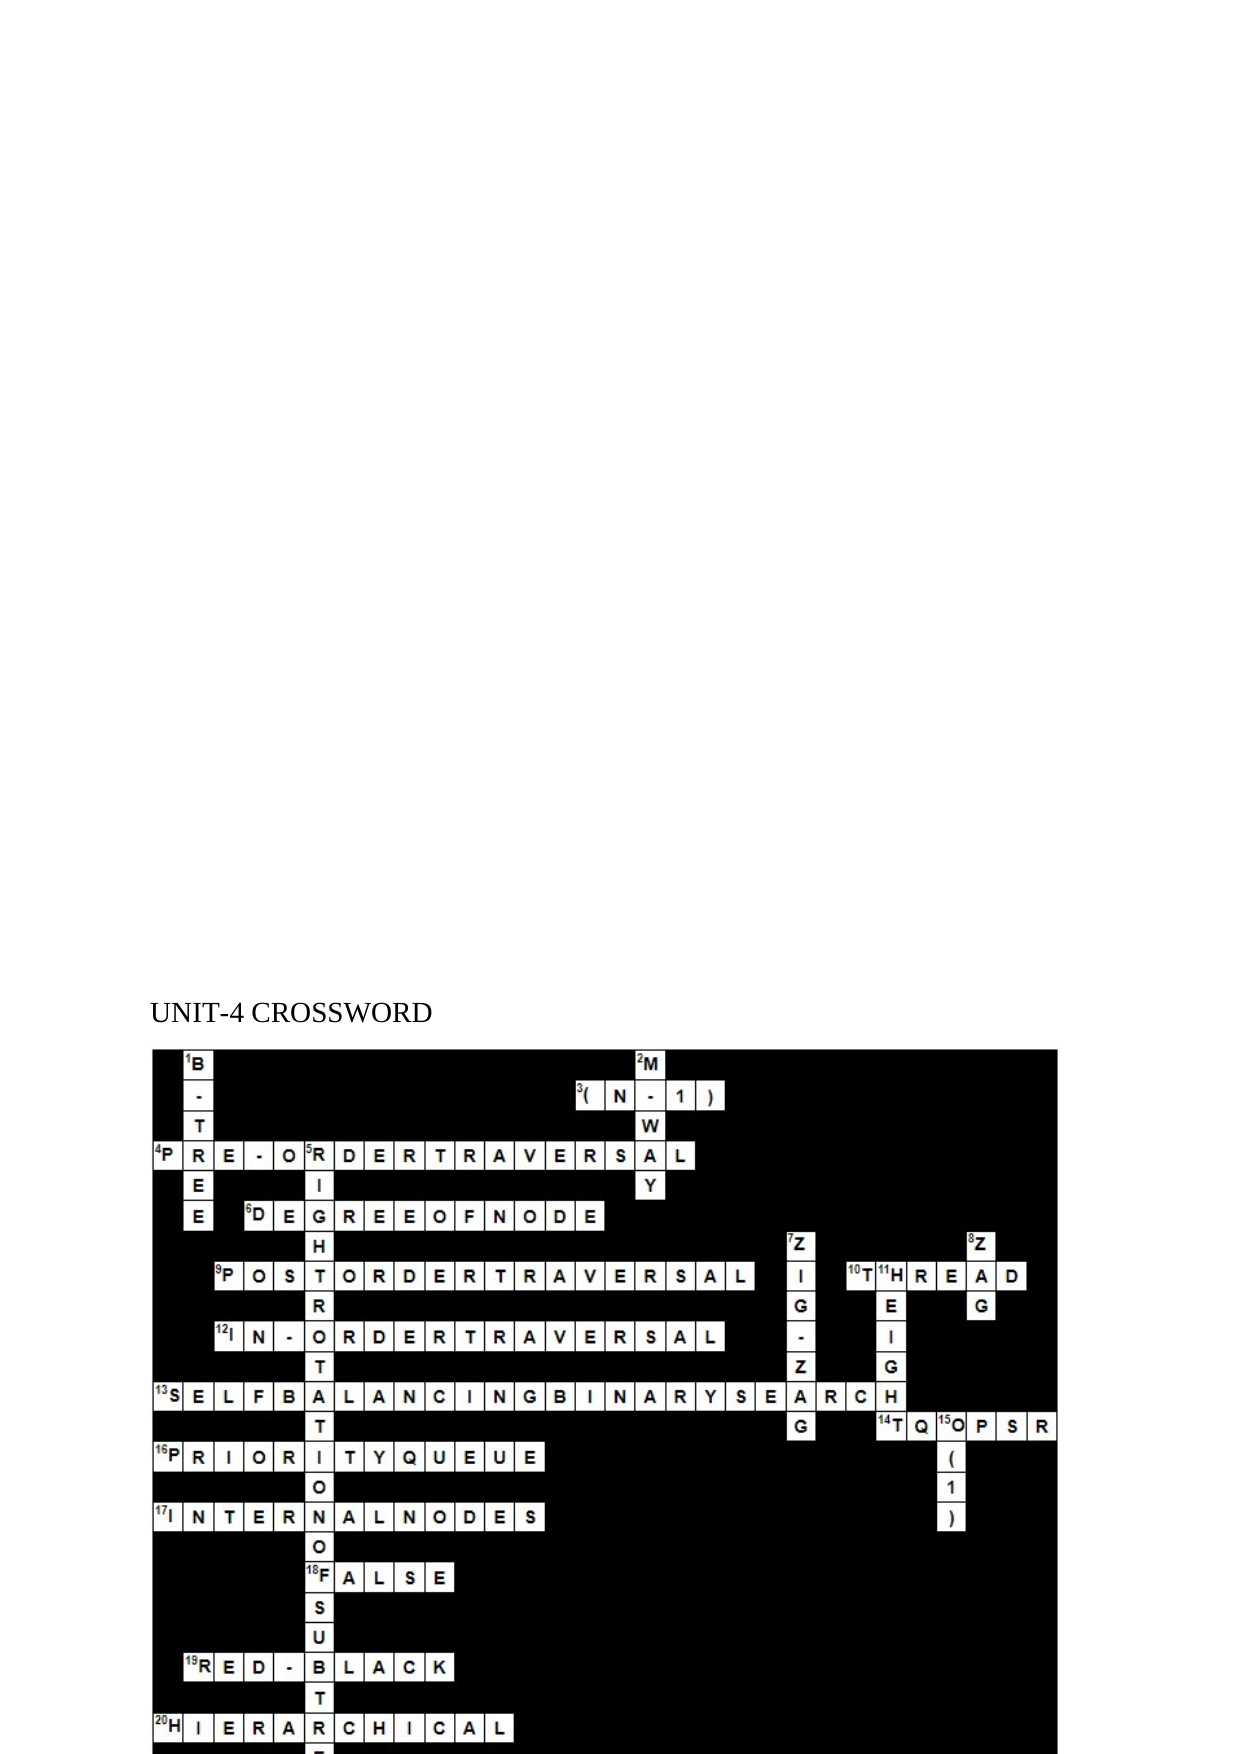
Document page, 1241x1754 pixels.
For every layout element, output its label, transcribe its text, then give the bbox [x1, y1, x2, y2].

picture [150, 1047, 1058, 1754]
text UNIT-4 CROSSWORD [150, 995, 1090, 1028]
